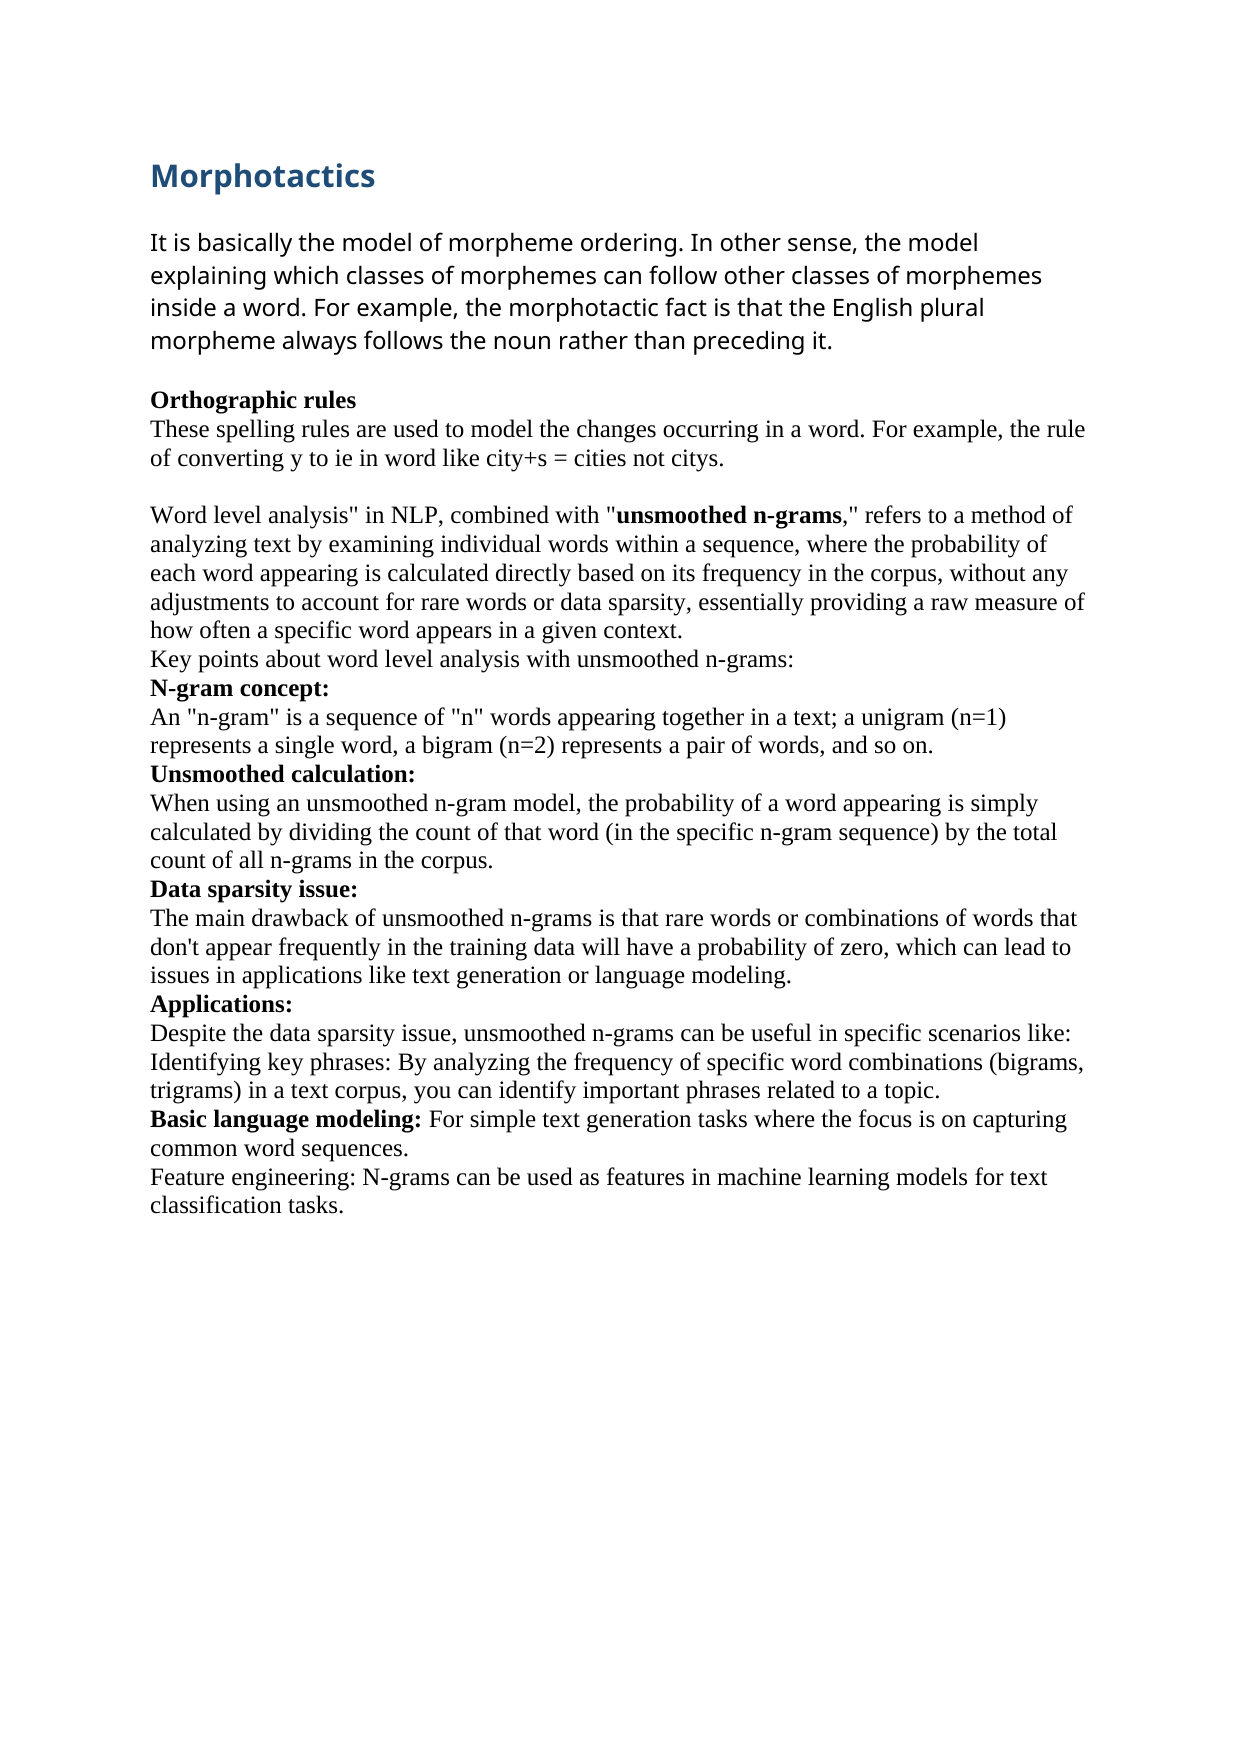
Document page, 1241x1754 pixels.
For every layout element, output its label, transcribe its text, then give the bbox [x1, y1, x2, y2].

text When using an unsmoothed n-gram model, the probability of a word appearing is simply calculated by dividing the count of that word (in the specific n-gram sequence) by the total count of all n-grams in the corpus. [150, 788, 1090, 874]
text It is basically the model of morpheme ordering. In other sense, the model explaining which classes of morphemes can follow other classes of morphemes inside a word. For example, the morphotactic fact is that the English plural morpheme always follows the noun rather than preceding it. [150, 226, 1090, 356]
text Applications: [150, 989, 1090, 1018]
text Despite the data sparsity issue, unsmoothed n-grams can be useful in specific scenarios like: [150, 1018, 1090, 1047]
text The main drawback of unsmoothed n-grams is that rare words or combinations of words that don't appear frequently in the training data will have a probability of zero, which can lead to issues in applications like text generation or language modeling. [150, 903, 1090, 989]
text Basic language modeling: For simple text generation tasks where the focus is on capturing common word sequences. [150, 1104, 1090, 1162]
text N-gram concept: [150, 673, 1090, 702]
text Key points about word level analysis with unsmoothed n-grams: [150, 644, 1090, 673]
text Orthographic rules [150, 386, 1090, 414]
text Data sparsity issue: [150, 874, 1090, 903]
subtitle Morphotactics [150, 150, 1090, 197]
text These spelling rules are used to model the changes occurring in a word. For example, the rule of converting y to ie in word like city+s = cities not citys. [150, 414, 1090, 472]
text Identifying key phrases: By analyzing the frequency of specific word combinations (bigrams, trigrams) in a text corpus, you can identify important phrases related to a topic. [150, 1047, 1090, 1104]
text An "n-gram" is a sequence of "n" words appearing together in a text; a unigram (n=1) represents a single word, a bigram (n=2) represents a pair of words, and so on. [150, 702, 1090, 759]
text Word level analysis" in NLP, combined with "unsmoothed n-grams," refers to a method of analyzing text by examining individual words within a sequence, where the probability of each word appearing is calculated directly based on its frequency in the corpus, without any adjustments to account for rare words or data sparsity, essentially providing a raw measure of how often a specific word appears in a given context. [150, 501, 1090, 644]
text Feature engineering: N-grams can be used as features in machine learning models for text classification tasks. [150, 1162, 1090, 1219]
text Unsmoothed calculation: [150, 759, 1090, 788]
